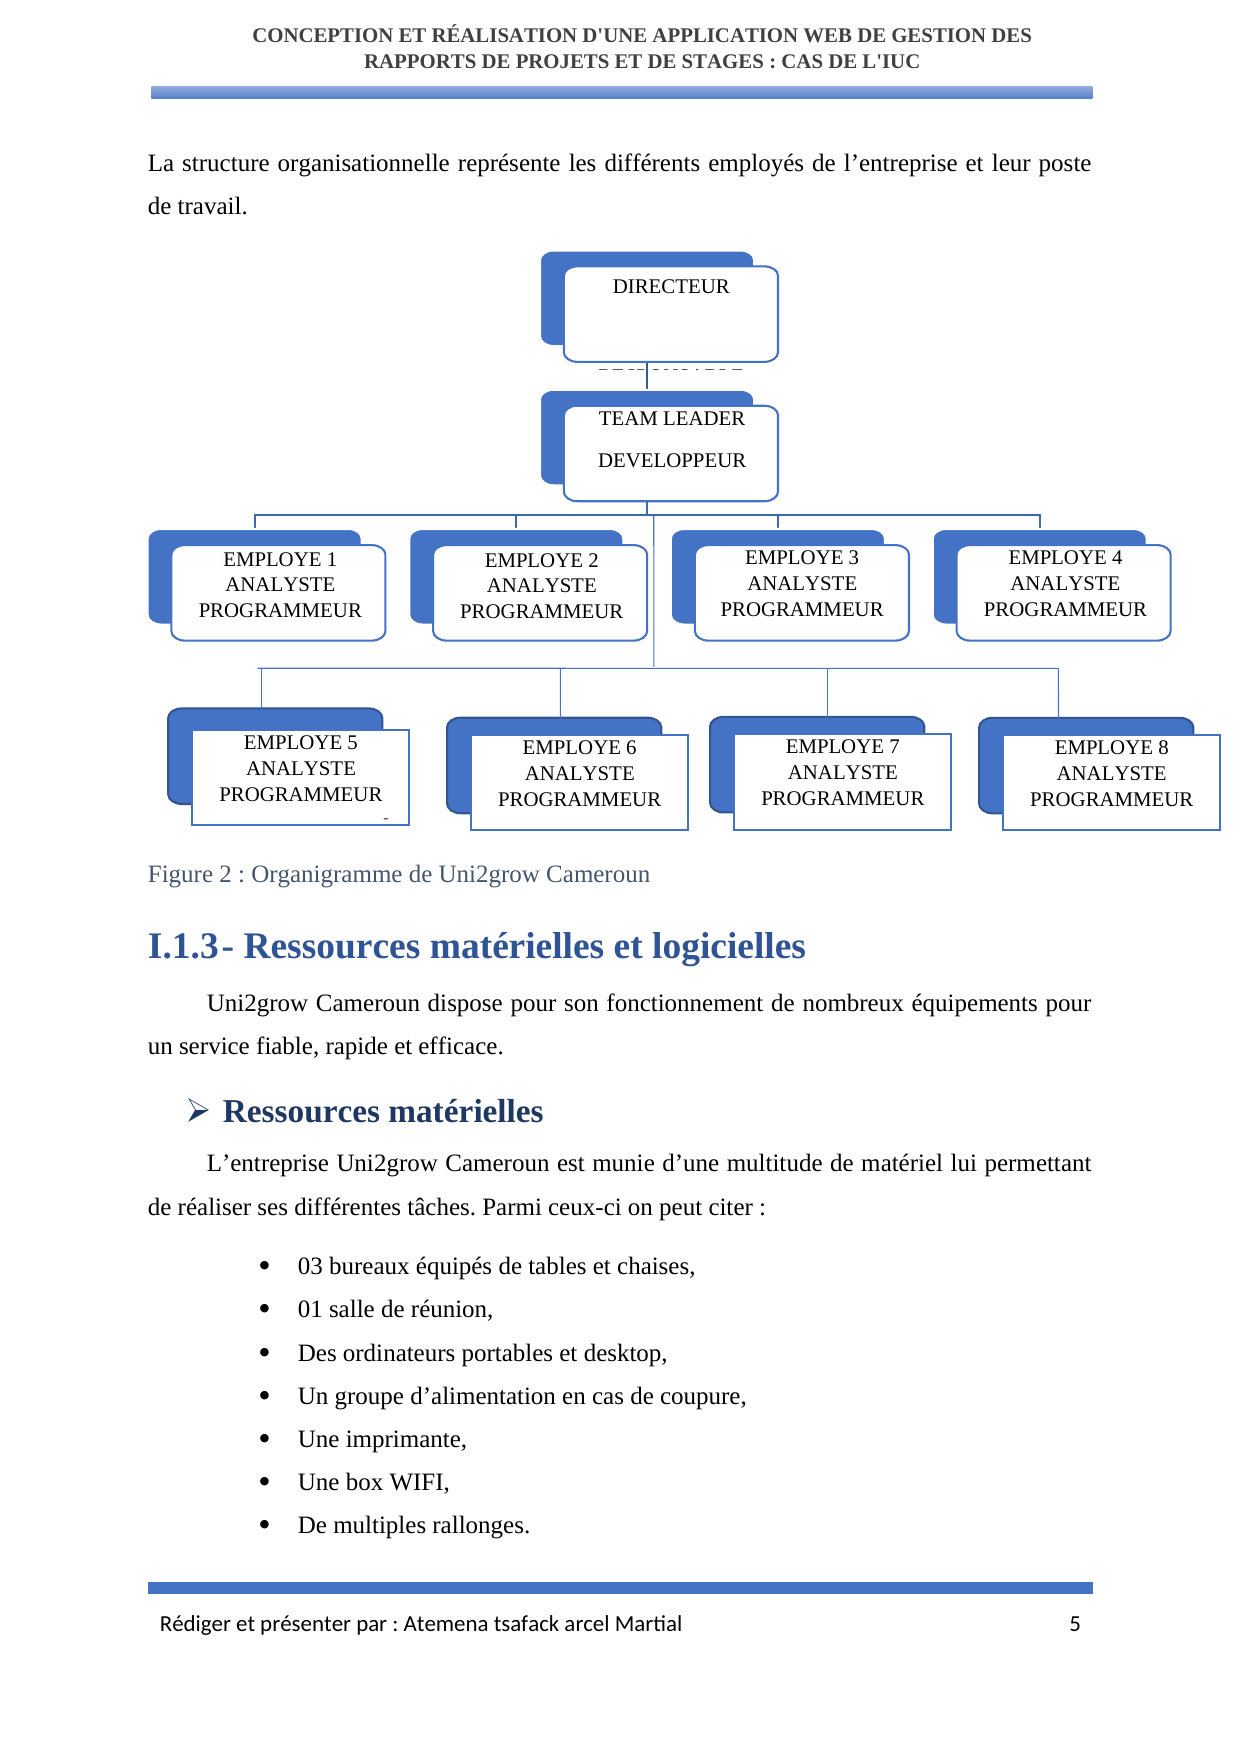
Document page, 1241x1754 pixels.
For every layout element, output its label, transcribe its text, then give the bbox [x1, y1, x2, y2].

list Une box WIFI, [260, 1467, 1093, 1496]
subtitle Ressources matérielles [185, 1091, 1093, 1129]
text Uni2grow Cameroun dispose pour son fonctionnement de nombreux équipements pour un service fiable, rapide et efficace. [148, 988, 1093, 1060]
list Une imprimante, [260, 1424, 1093, 1453]
text Figure 2 : Organigramme de Uni2grow Cameroun [148, 859, 1093, 888]
list Des ordinateurs portables et desktop, [260, 1338, 1093, 1366]
text L’entreprise Uni2grow Cameroun est munie d’une multitude de matériel lui permettant de réaliser ses différentes tâches. Parmi ceux-ci on peut citer : [148, 1148, 1093, 1220]
list 01 salle de réunion, [260, 1294, 1093, 1323]
list 03 bureaux équipés de tables et chaises, [260, 1251, 1093, 1280]
list Un groupe d’alimentation en cas de coupure, [260, 1381, 1093, 1409]
text La structure organisationnelle représente les différents employés de l’entreprise et leur poste de travail. [148, 148, 1093, 219]
list De multiples rallonges. [260, 1510, 1093, 1539]
subtitle I.1.3 - Ressources matérielles et logicielles [148, 923, 1093, 966]
